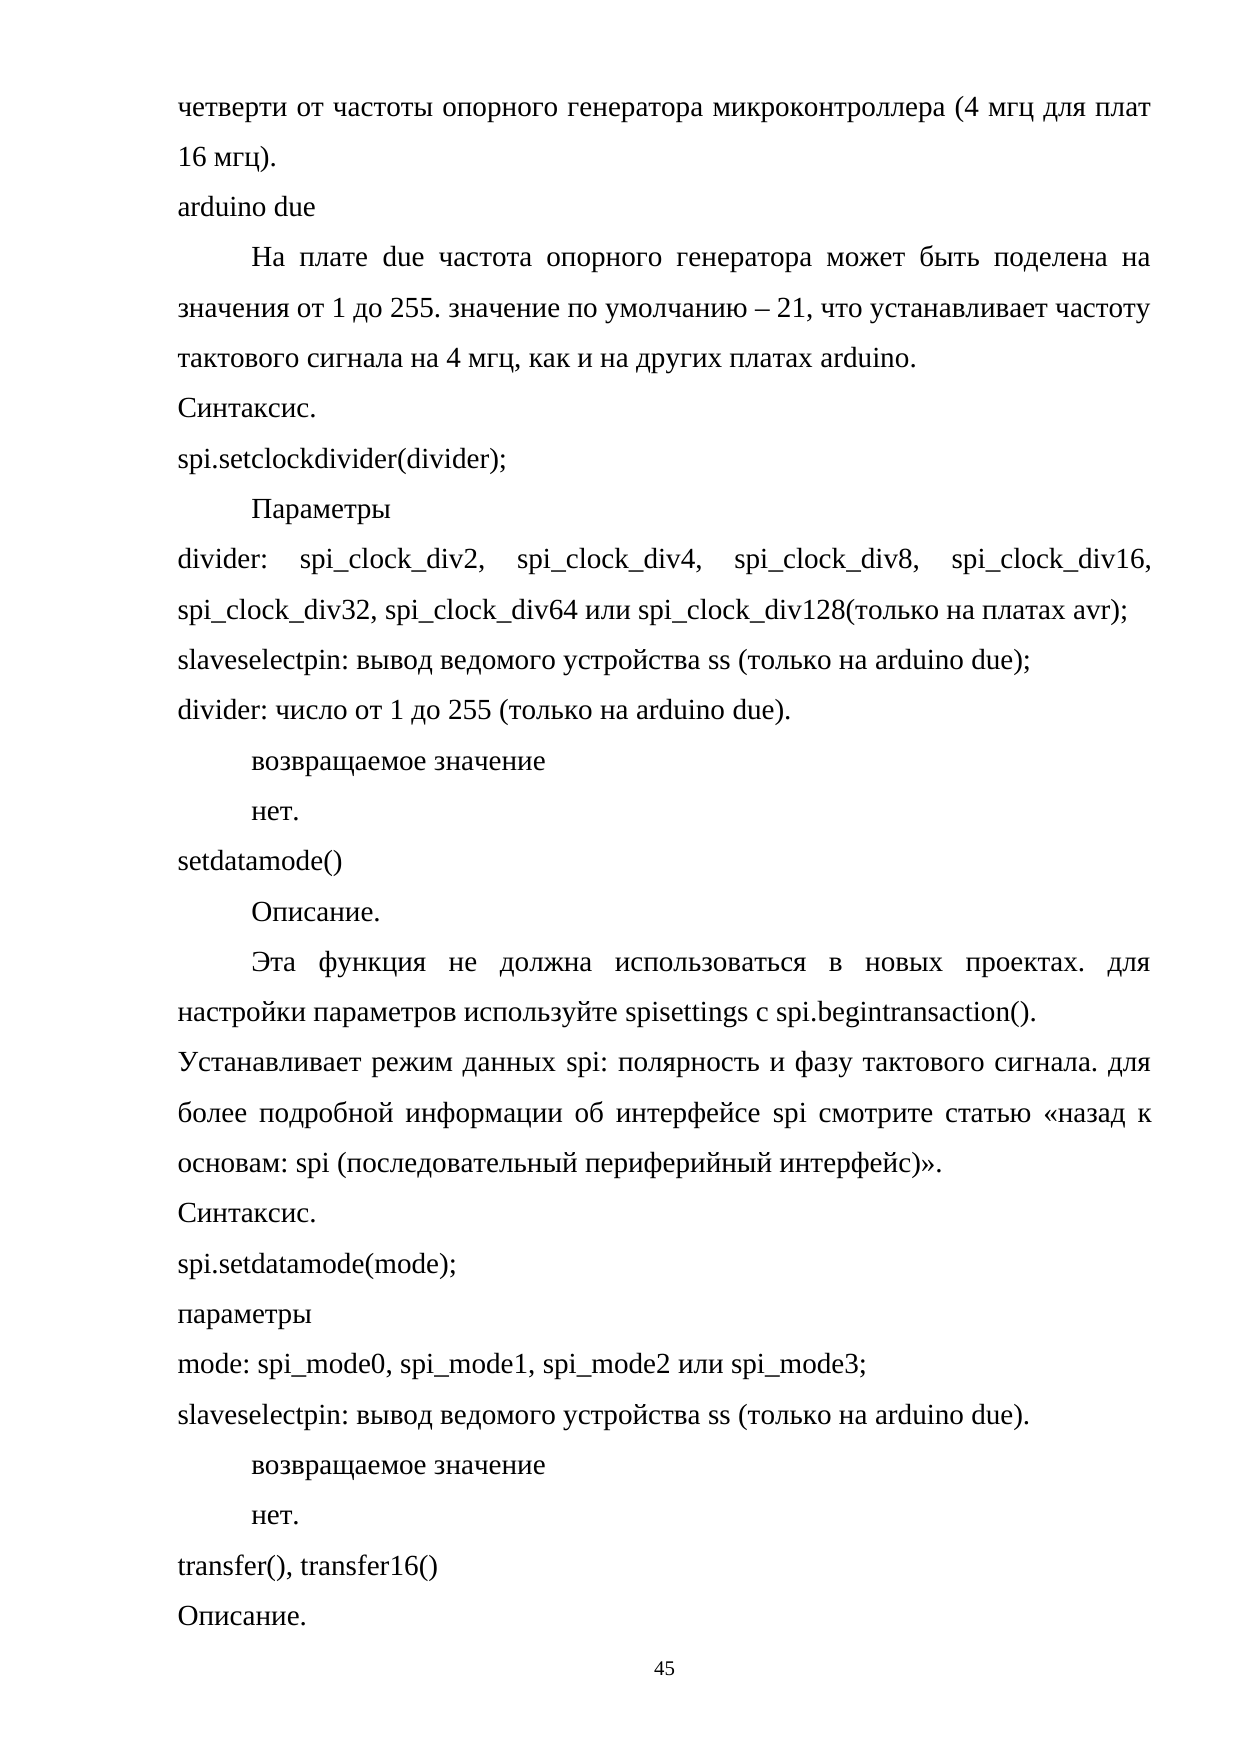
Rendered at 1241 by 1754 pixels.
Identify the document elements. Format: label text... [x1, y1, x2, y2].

text Синтаксис. [177, 1196, 1152, 1229]
text transfer(), transfer16() [177, 1548, 1152, 1581]
text Синтаксис. [177, 391, 1152, 424]
text Эта функция не должна использоваться в новых проектах. для настройки параметров используйте spisettings с spi.begintransaction(). [177, 944, 1152, 1028]
text slaveselectpin: вывод ведомого устройства ss (только на arduino due). [177, 1397, 1152, 1430]
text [177, 89, 1152, 172]
text На плате due частота опорного генератора может быть поделена на значения от 1 до 255. значение по умолчанию – 21, что устанавливает частоту тактового сигнала на 4 мгц, как и на других платах arduino. [177, 239, 1152, 374]
text Описание. [177, 894, 1152, 927]
text возвращаемое значение [251, 743, 1152, 776]
text нет. [251, 1497, 1152, 1531]
text возвращаемое значение [251, 1447, 1152, 1481]
text mode: spi_mode0, spi_mode1, spi_mode2 или spi_mode3; [177, 1346, 1152, 1380]
text Устанавливает режим данных spi: полярность и фазу тактового сигнала. для более подробной информации об интерфейсе spi смотрите статью «назад к основам: spi (последовательный периферийный интерфейс)». [177, 1044, 1152, 1179]
text divider: число от 1 до 255 (только на arduino due). [177, 692, 1152, 726]
text параметры [177, 1296, 1152, 1330]
text Описание. [177, 1598, 1152, 1632]
text spi.setdatamode(mode); [177, 1246, 1152, 1279]
text divider: spi_clock_div2, spi_clock_div4, spi_clock_div8, spi_clock_div16, spi_clock_div32, spi_clock_div64 или spi_clock_div128(только на платах avr); [177, 541, 1152, 625]
text arduino due [177, 189, 1152, 223]
text spi.setclockdivider(divider); [177, 441, 1152, 474]
text Параметры [177, 491, 1152, 525]
text нет. [251, 793, 1152, 827]
text setdatamode() [177, 843, 1152, 877]
text slaveselectpin: вывод ведомого устройства ss (только на arduino due); [177, 642, 1152, 676]
